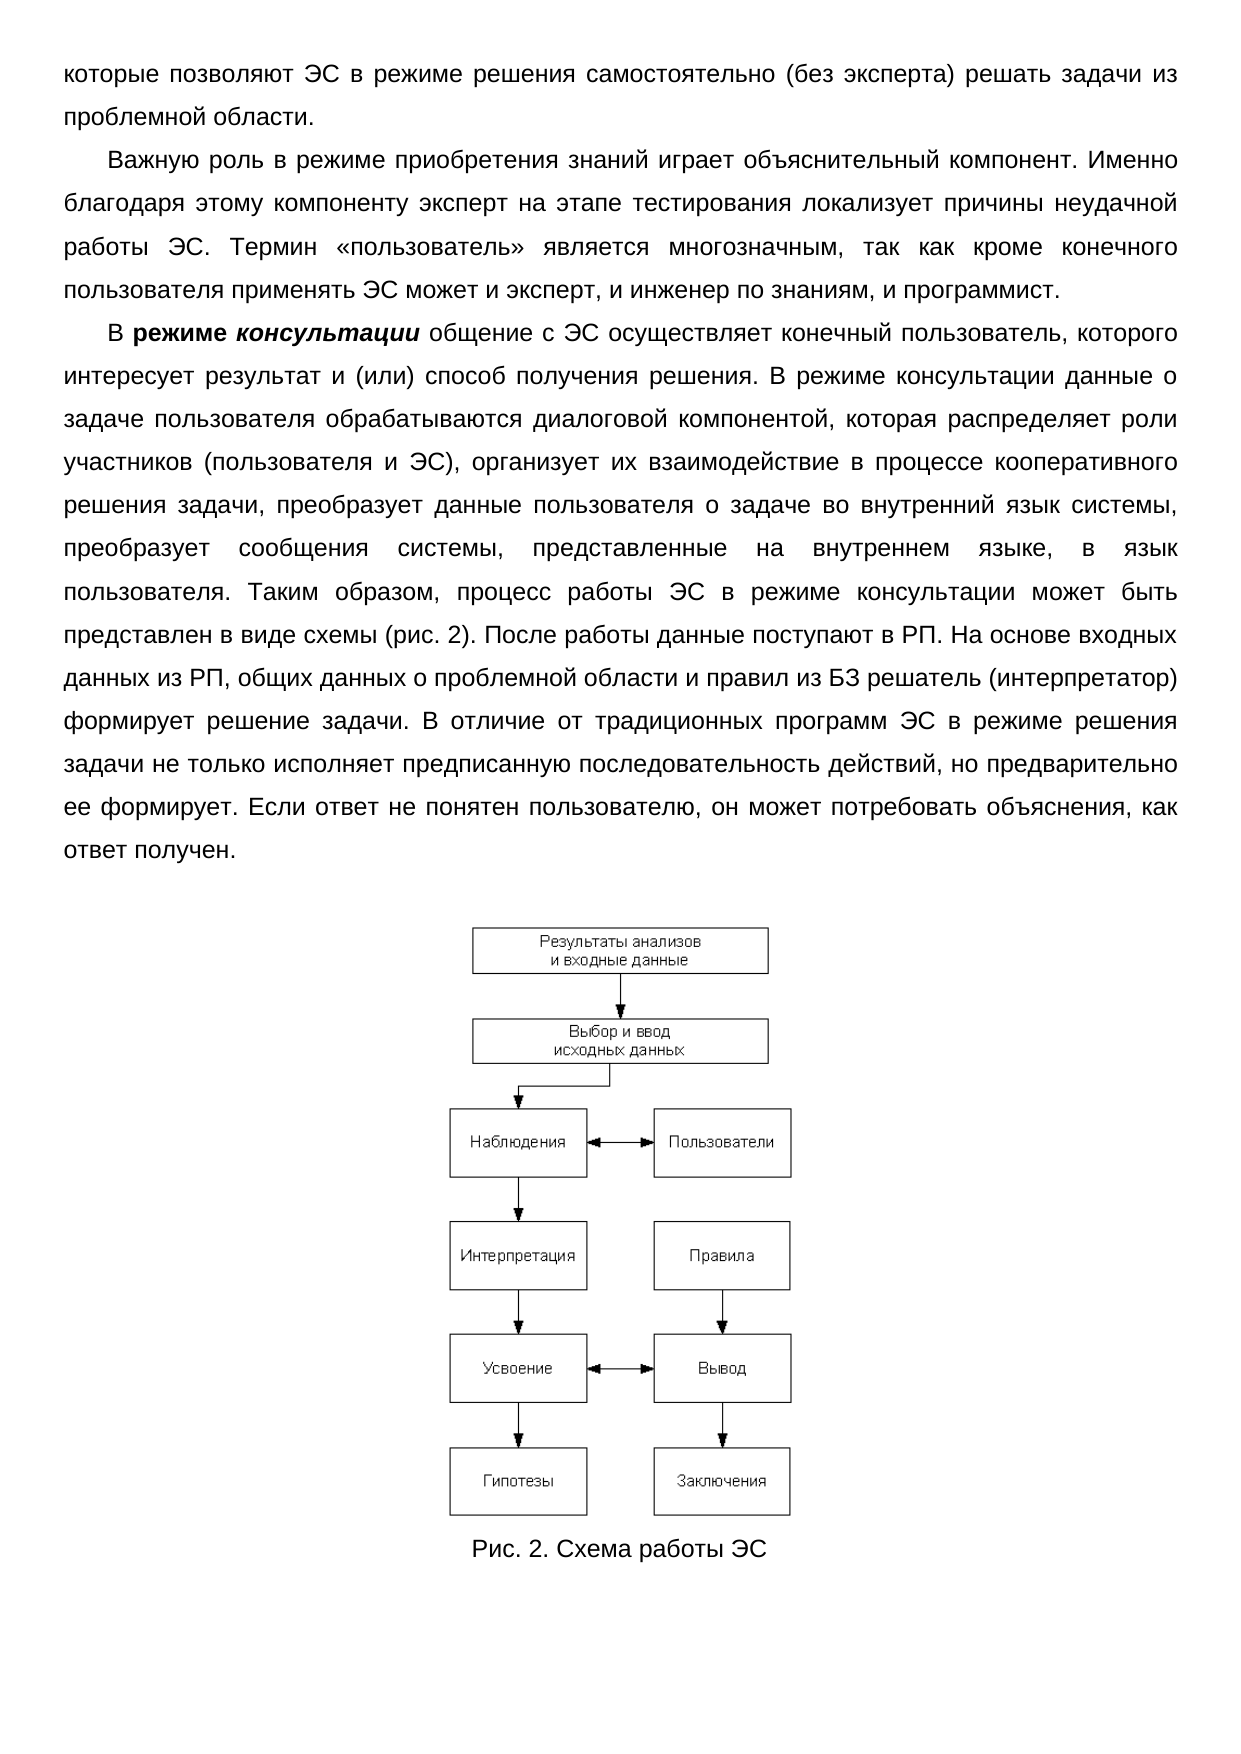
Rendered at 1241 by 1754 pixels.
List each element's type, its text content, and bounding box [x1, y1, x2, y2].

text Рис. 2. Схема работы ЭС [59, 1534, 1179, 1563]
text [63, 59, 1179, 131]
text В режиме консультации общение с ЭС осуществляет конечный пользователь, которого интересует результат и (или) способ получения решения. В режиме консультации данные о задаче пользователя обрабатываются диалоговой компонентой, которая распределяет роли участников (пользователя и ЭС), организует их взаимодействие в процессе кооперативного решения задачи, преобразует данные пользователя о задаче во внутренний язык системы, преобразует сообщения системы, представленные на внутреннем языке, в язык пользователя. Таким образом, процесс работы ЭС в режиме консультации может быть представлен в виде схемы (рис. 2). После работы данные поступают в РП. На основе входных данных из РП, общих данных о проблемной области и правил из БЗ решатель (интерпретатор) формирует решение задачи. В отличие от традиционных программ ЭС в режиме решения задачи не только исполняет предписанную последовательность действий, но предварительно ее формирует. Если ответ не понятен пользователю, он может потребовать объяснения, как ответ получен. [63, 318, 1179, 864]
text Важную роль в режиме приобретения знаний играет объяснительный компонент. Именно благодаря этому компоненту эксперт на этапе тестирования локализует причины неудачной работы ЭС. Термин «пользователь» является многозначным, так как кроме конечного пользователя применять ЭС может и эксперт, и инженер по знаниям, и программист. [63, 145, 1179, 303]
picture [442, 921, 797, 1520]
